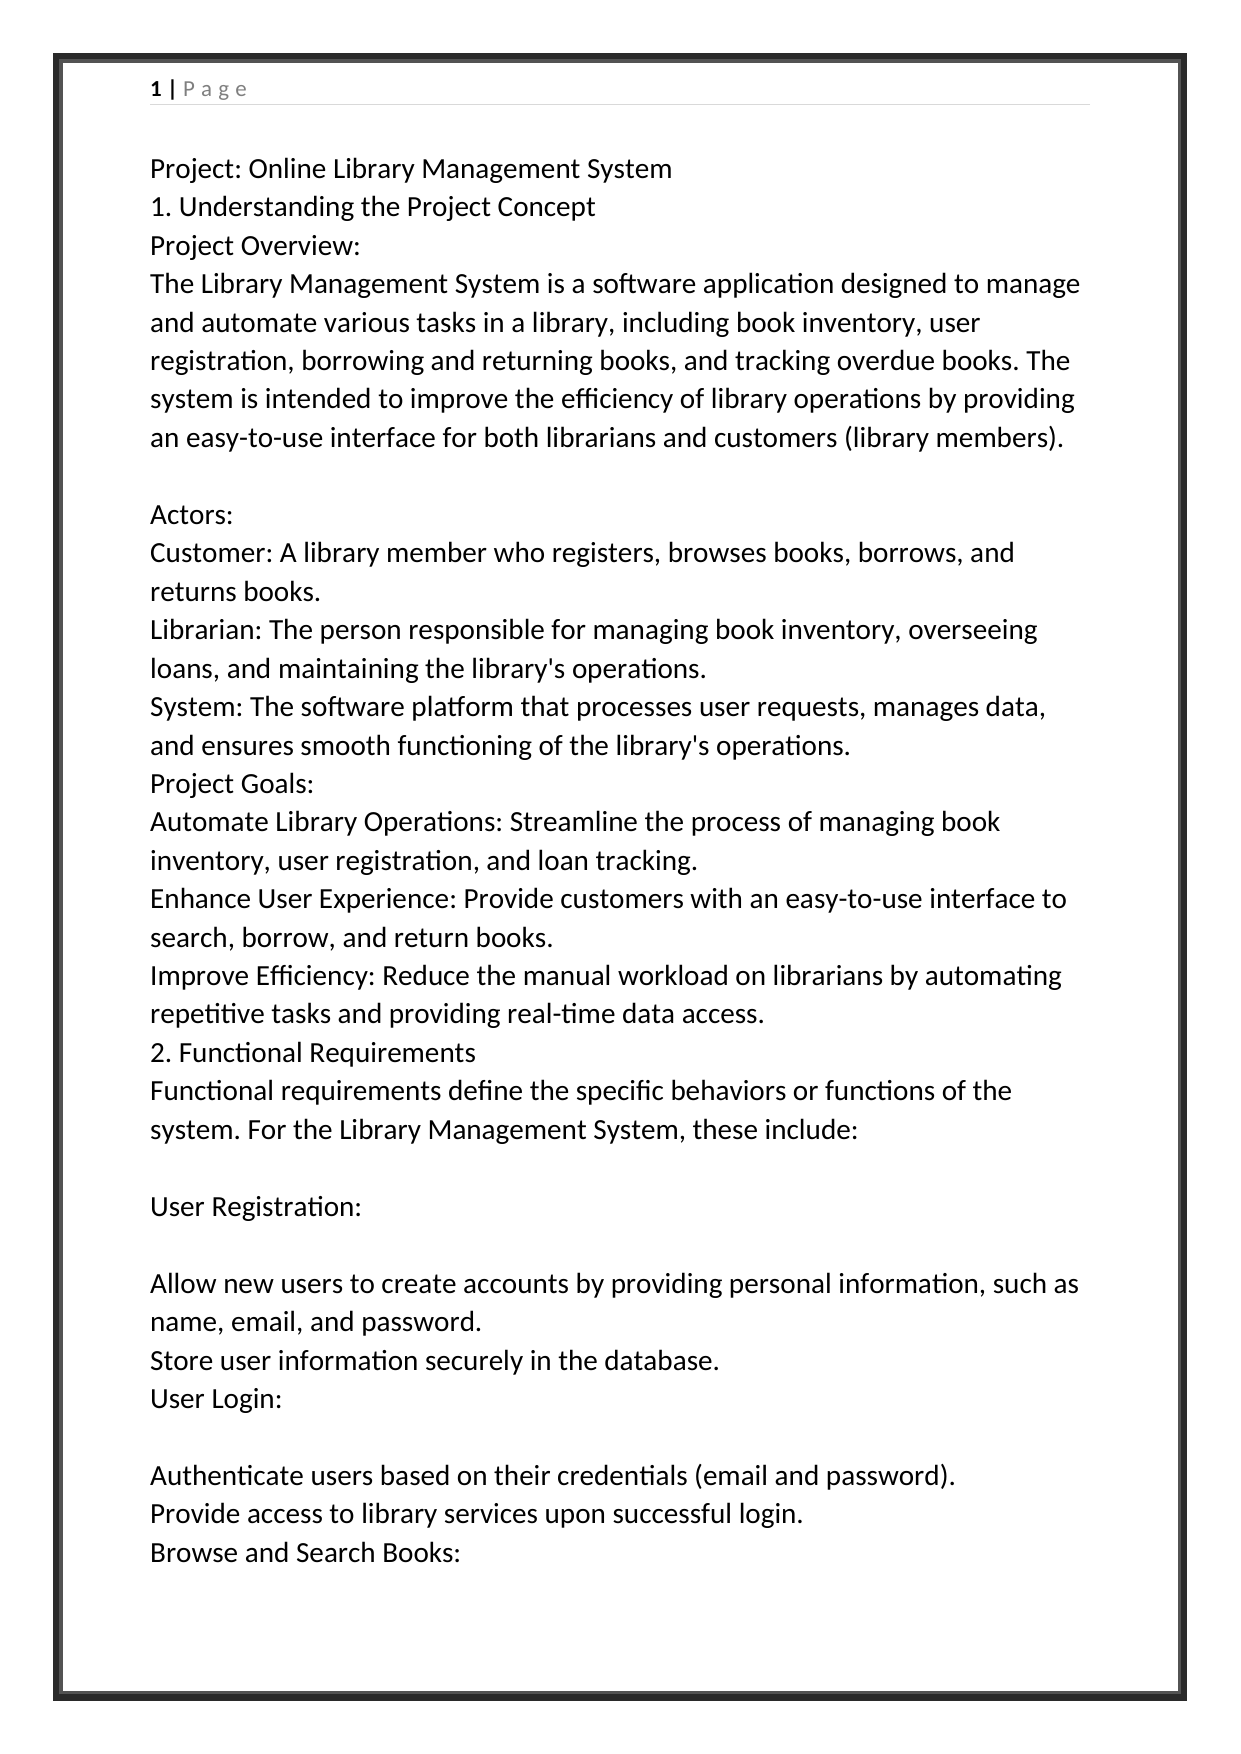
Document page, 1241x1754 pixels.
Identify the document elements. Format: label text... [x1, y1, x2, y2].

text Project Overview: [150, 227, 1090, 262]
text Customer: A library member who registers, browses books, borrows, and returns books. [150, 534, 1090, 608]
text User Login: [150, 1380, 1090, 1416]
text Authenticate users based on their credentials (email and password). [150, 1457, 1090, 1492]
text Actors: [150, 496, 1090, 532]
text Browse and Search Books: [150, 1534, 1090, 1569]
text Project Goals: [150, 765, 1090, 801]
text Provide access to library services upon successful login. [150, 1495, 1090, 1531]
text Functional requirements define the specific behaviors or functions of the system. For the Library Management System, these include: [150, 1072, 1090, 1147]
text Allow new users to create accounts by providing personal information, such as name, email, and password. [150, 1265, 1090, 1339]
text User Registration: [150, 1188, 1090, 1223]
text 1. Understanding the Project Concept [150, 188, 1090, 224]
text Automate Library Operations: Streamline the process of managing book inventory, user registration, and loan tracking. [150, 803, 1090, 877]
text Improve Efficiency: Reduce the manual workload on librarians by automating repetitive tasks and providing real-time data access. [150, 957, 1090, 1031]
text Enhance User Experience: Provide customers with an easy-to-use interface to search, borrow, and return books. [150, 880, 1090, 954]
text Project: Online Library Management System [150, 150, 1090, 186]
text System: The software platform that processes user requests, manages data, and ensures smooth functioning of the library's operations. [150, 688, 1090, 762]
text 2. Functional Requirements [150, 1034, 1090, 1070]
text The Library Management System is a software application designed to manage and automate various tasks in a library, including book inventory, user registration, borrowing and returning books, and tracking overdue books. The system is intended to improve the efficiency of library operations by providing an easy-to-use interface for both librarians and customers (library members). [150, 265, 1090, 455]
text Librarian: The person responsible for managing book inventory, overseeing loans, and maintaining the library's operations. [150, 611, 1090, 685]
text Store user information securely in the database. [150, 1342, 1090, 1377]
